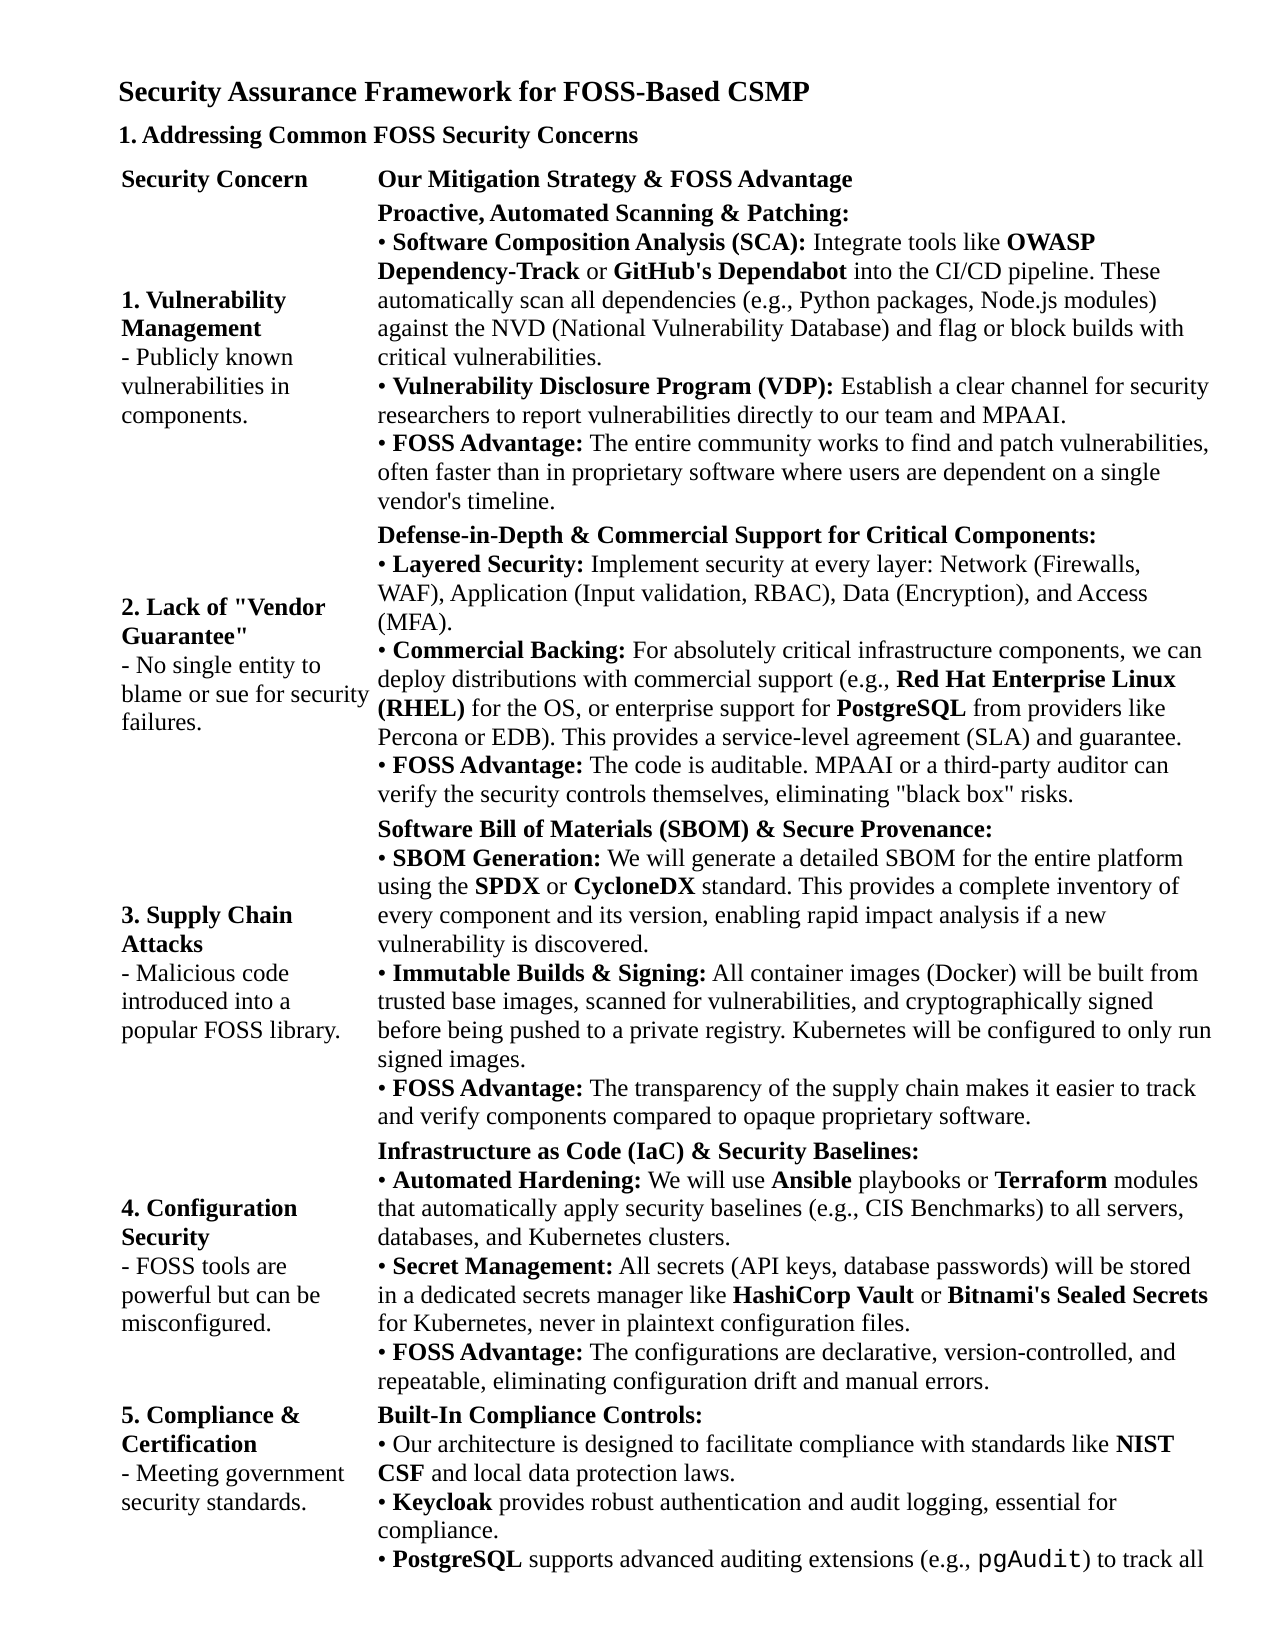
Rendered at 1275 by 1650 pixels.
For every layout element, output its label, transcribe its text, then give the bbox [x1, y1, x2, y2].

table_cell 3. Supply Chain Attacks - Malicious code introduced into a popular FOSS library. [118, 811, 374, 1133]
table_cell Proactive, Automated Scanning & Patching: • Software Composition Analysis (SCA): Integrate tools like OWASP Dependency-Track or GitHub's Dependabot into the CI/CD pipeline. These automatically scan all dependencies (e.g., Python packages, Node.js modules) against the NVD (National Vulnerability Database) and flag or block builds with critical vulnerabilities. • Vulnerability Disclosure Program (VDP): Establish a clear channel for security researchers to report vulnerabilities directly to our team and MPAAI. • FOSS Advantage: The entire community works to find and patch vulnerabilities, often faster than in proprietary software where users are dependent on a single vendor's timeline. [375, 196, 1216, 518]
table_cell 4. Configuration Security - FOSS tools are powerful but can be misconfigured. [118, 1133, 374, 1398]
table_cell 1. Vulnerability Management - Publicly known vulnerabilities in components. [118, 196, 374, 518]
table_cell Infrastructure as Code (IaC) & Security Baselines: • Automated Hardening: We will use Ansible playbooks or Terraform modules that automatically apply security baselines (e.g., CIS Benchmarks) to all servers, databases, and Kubernetes clusters. • Secret Management: All secrets (API keys, database passwords) will be stored in a dedicated secrets manager like HashiCorp Vault or Bitnami's Sealed Secrets for Kubernetes, never in plaintext configuration files. • FOSS Advantage: The configurations are declarative, version-controlled, and repeatable, eliminating configuration drift and manual errors. [375, 1133, 1216, 1398]
table_cell Software Bill of Materials (SBOM) & Secure Provenance: • SBOM Generation: We will generate a detailed SBOM for the entire platform using the SPDX or CycloneDX standard. This provides a complete inventory of every component and its version, enabling rapid impact analysis if a new vulnerability is discovered. • Immutable Builds & Signing: All container images (Docker) will be built from trusted base images, scanned for vulnerabilities, and cryptographically signed before being pushed to a private registry. Kubernetes will be configured to only run signed images. • FOSS Advantage: The transparency of the supply chain makes it easier to track and verify components compared to opaque proprietary software. [375, 811, 1216, 1133]
table_cell Defense-in-Depth & Commercial Support for Critical Components: • Layered Security: Implement security at every layer: Network (Firewalls, WAF), Application (Input validation, RBAC), Data (Encryption), and Access (MFA). • Commercial Backing: For absolutely critical infrastructure components, we can deploy distributions with commercial support (e.g., Red Hat Enterprise Linux (RHEL) for the OS, or enterprise support for PostgreSQL from providers like Percona or EDB). This provides a service-level agreement (SLA) and guarantee. • FOSS Advantage: The code is auditable. MPAAI or a third-party auditor can verify the security controls themselves, eliminating "black box" risks. [375, 518, 1216, 811]
subtitle 1. Addressing Common FOSS Security Concerns [118, 120, 1216, 148]
subtitle Security Assurance Framework for FOSS-Based CSMP [118, 74, 1216, 107]
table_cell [375, 1398, 1216, 1578]
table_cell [118, 1398, 374, 1578]
table_header Security Concern [118, 161, 374, 196]
table_header Our Mitigation Strategy & FOSS Advantage [375, 161, 1216, 196]
table_cell 2. Lack of "Vendor Guarantee" - No single entity to blame or sue for security failures. [118, 518, 374, 811]
